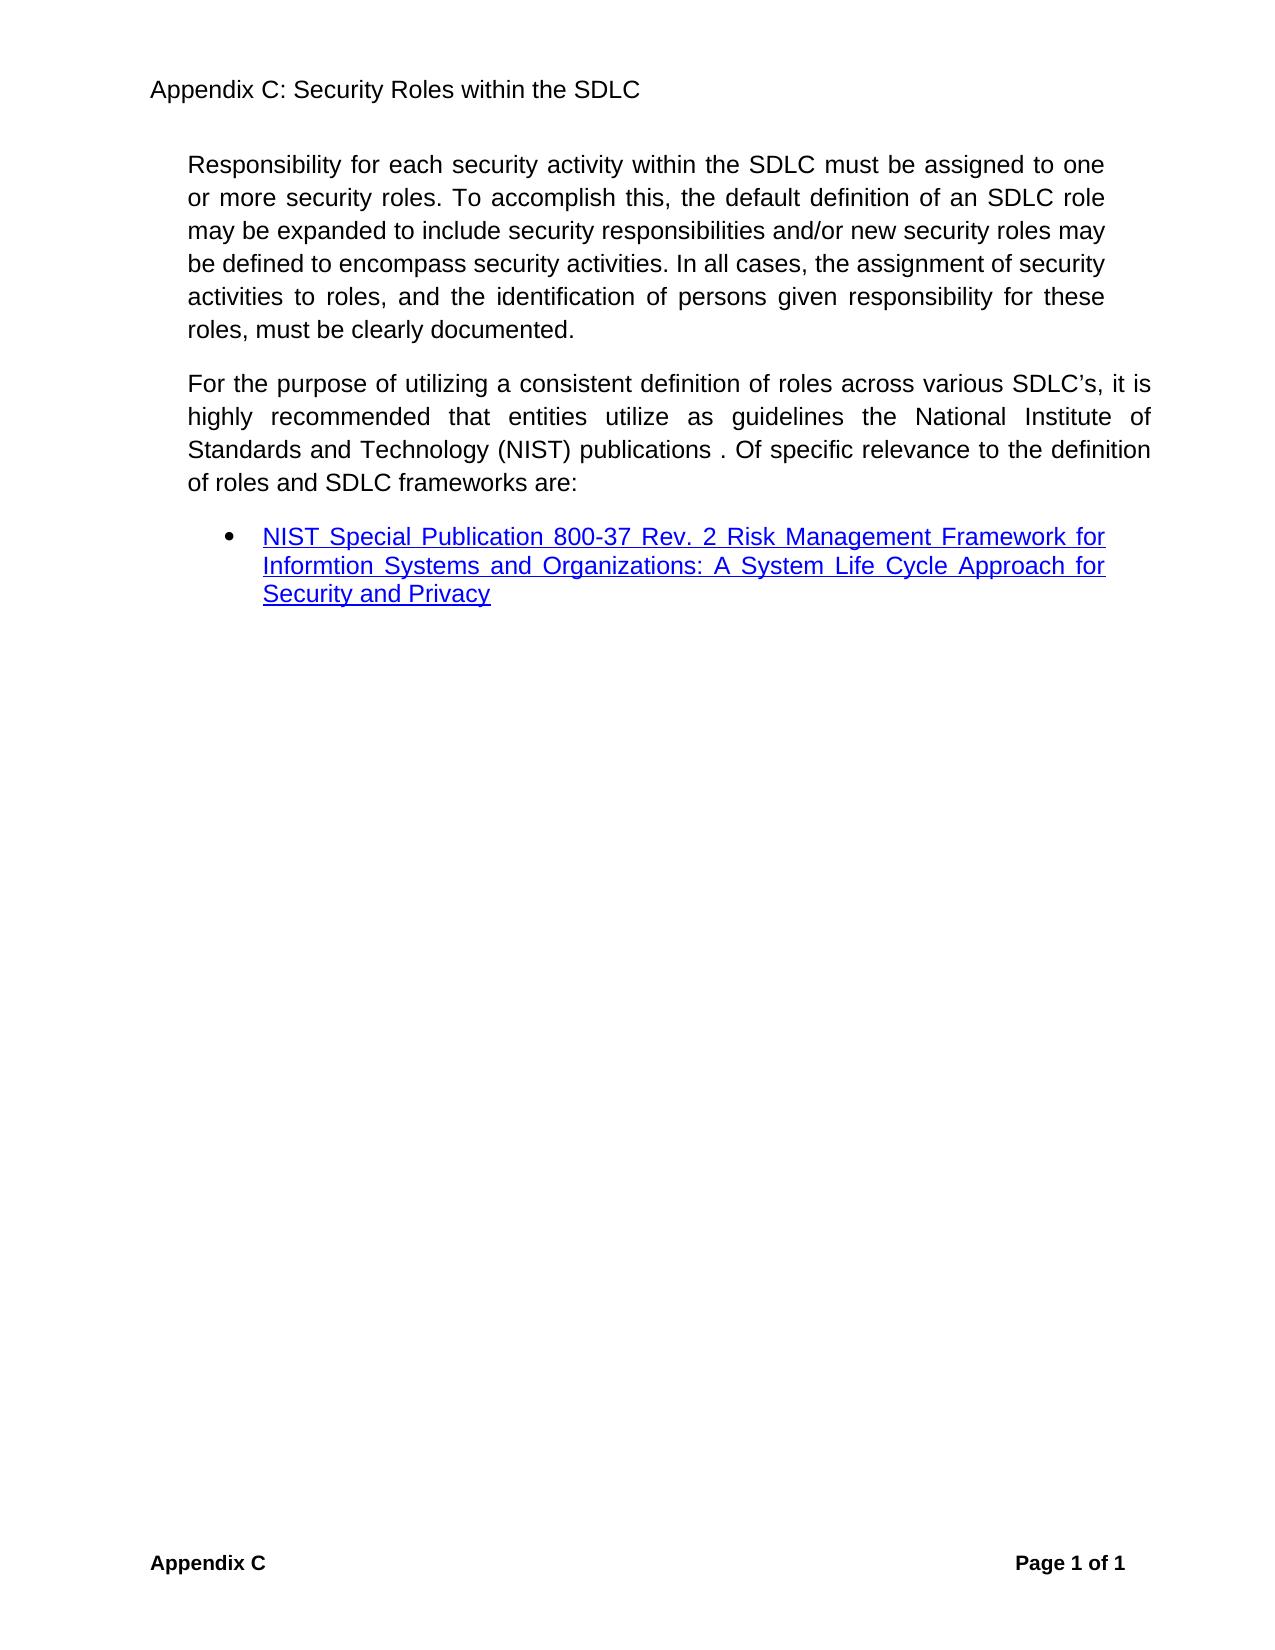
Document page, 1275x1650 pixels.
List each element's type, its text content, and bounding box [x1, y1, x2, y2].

text Responsibility for each security activity within the SDLC must be assigned to one or more security roles. To accomplish this, the default definition of an SDLC role may be expanded to include security responsibilities and/or new security roles may be defined to encompass security activities. In all cases, the assignment of security activities to roles, and the identification of persons given responsibility for these roles, must be clearly documented. [187, 150, 1107, 344]
text For the purpose of utilizing a consistent definition of roles across various SDLC’s, it is highly recommended that entities utilize as guidelines the National Institute of Standards and Technology (NIST) publications . Of specific relevance to the definition of roles and SDLC frameworks are: [187, 369, 1153, 497]
list NIST Special Publication 800-37 Rev. 2 Risk Management Framework for Informtion Systems and Organizations: A System Life Cycle Approach for Security and Privacy [225, 522, 1107, 608]
